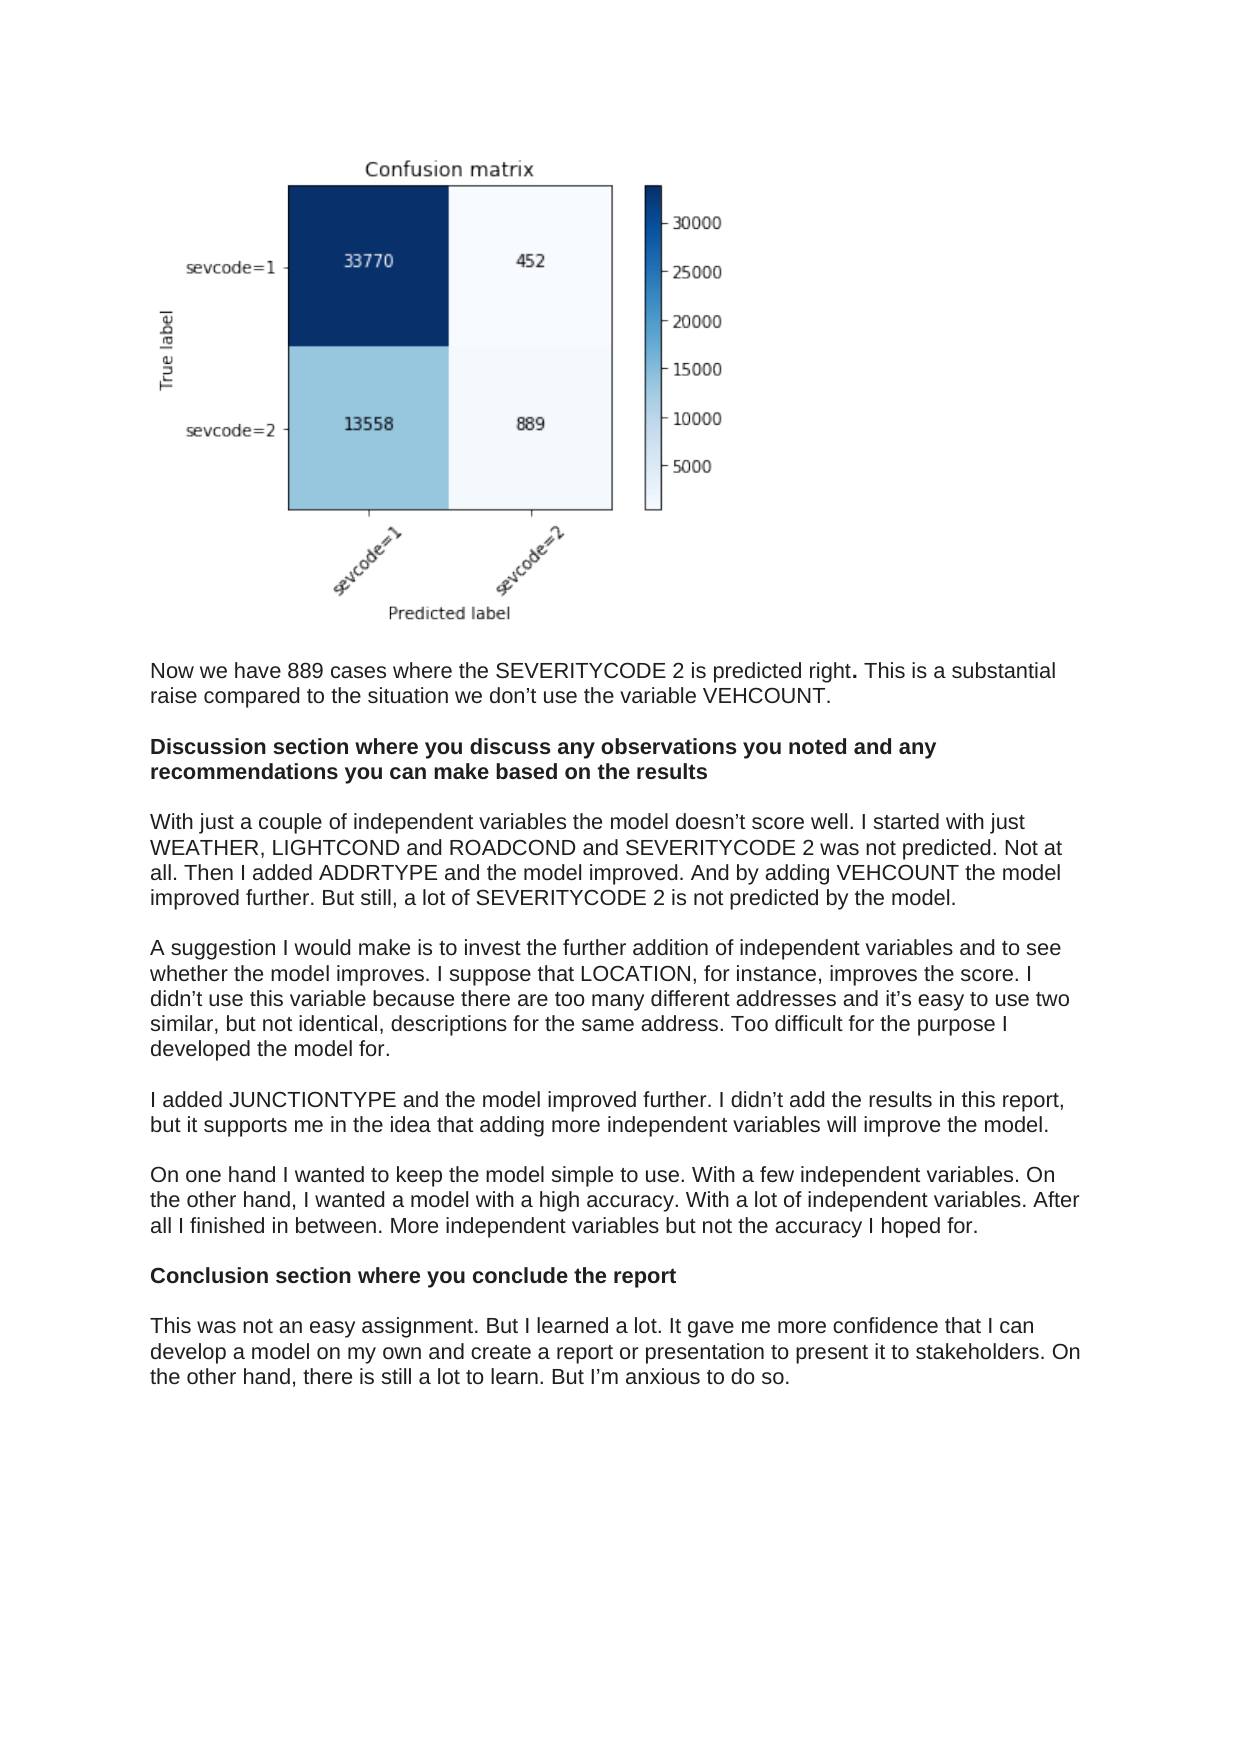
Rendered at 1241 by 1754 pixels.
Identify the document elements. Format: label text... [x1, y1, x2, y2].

text Discussion section where you discuss any observations you noted and any recommendations you can make based on the results [150, 733, 1090, 784]
text This was not an easy assignment. But I learned a lot. It gave me more confidence that I can develop a model on my own and create a report or presentation to present it to stakeholders. On the other hand, there is still a lot to learn. But I’m anxious to do so. [150, 1313, 1090, 1389]
text I added JUNCTIONTYPE and the model improved further. I didn’t add the results in this report, but it supports me in the idea that adding more independent variables will improve the model. [150, 1086, 1090, 1137]
text A suggestion I would make is to invest the further addition of independent variables and to see whether the model improves. I suppose that LOCATION, for instance, improves the score. I didn’t use this variable because there are too many different addresses and it’s easy to use two similar, but not identical, descriptions for the same address. Too difficult for the purpose I developed the model for. [150, 935, 1090, 1061]
text With just a couple of independent variables the model doesn’t score well. I started with just WEATHER, LIGHTCOND and ROADCOND and SEVERITYCODE 2 was not predicted. Not at all. Then I added ADDRTYPE and the model improved. And by adding VEHCOUNT the model improved further. But still, a lot of SEVERITYCODE 2 is not predicted by the model. [150, 809, 1090, 910]
text Now we have 889 cases where the SEVERITYCODE 2 is predicted right. This is a substantial raise compared to the situation we don’t use the variable VEHCOUNT. [150, 658, 1090, 708]
picture [150, 150, 735, 633]
text Conclusion section where you conclude the report [150, 1263, 1090, 1288]
text On one hand I wanted to keep the model simple to use. With a few independent variables. On the other hand, I wanted a model with a high accuracy. With a lot of independent variables. After all I finished in between. More independent variables but not the accuracy I hoped for. [150, 1162, 1090, 1238]
